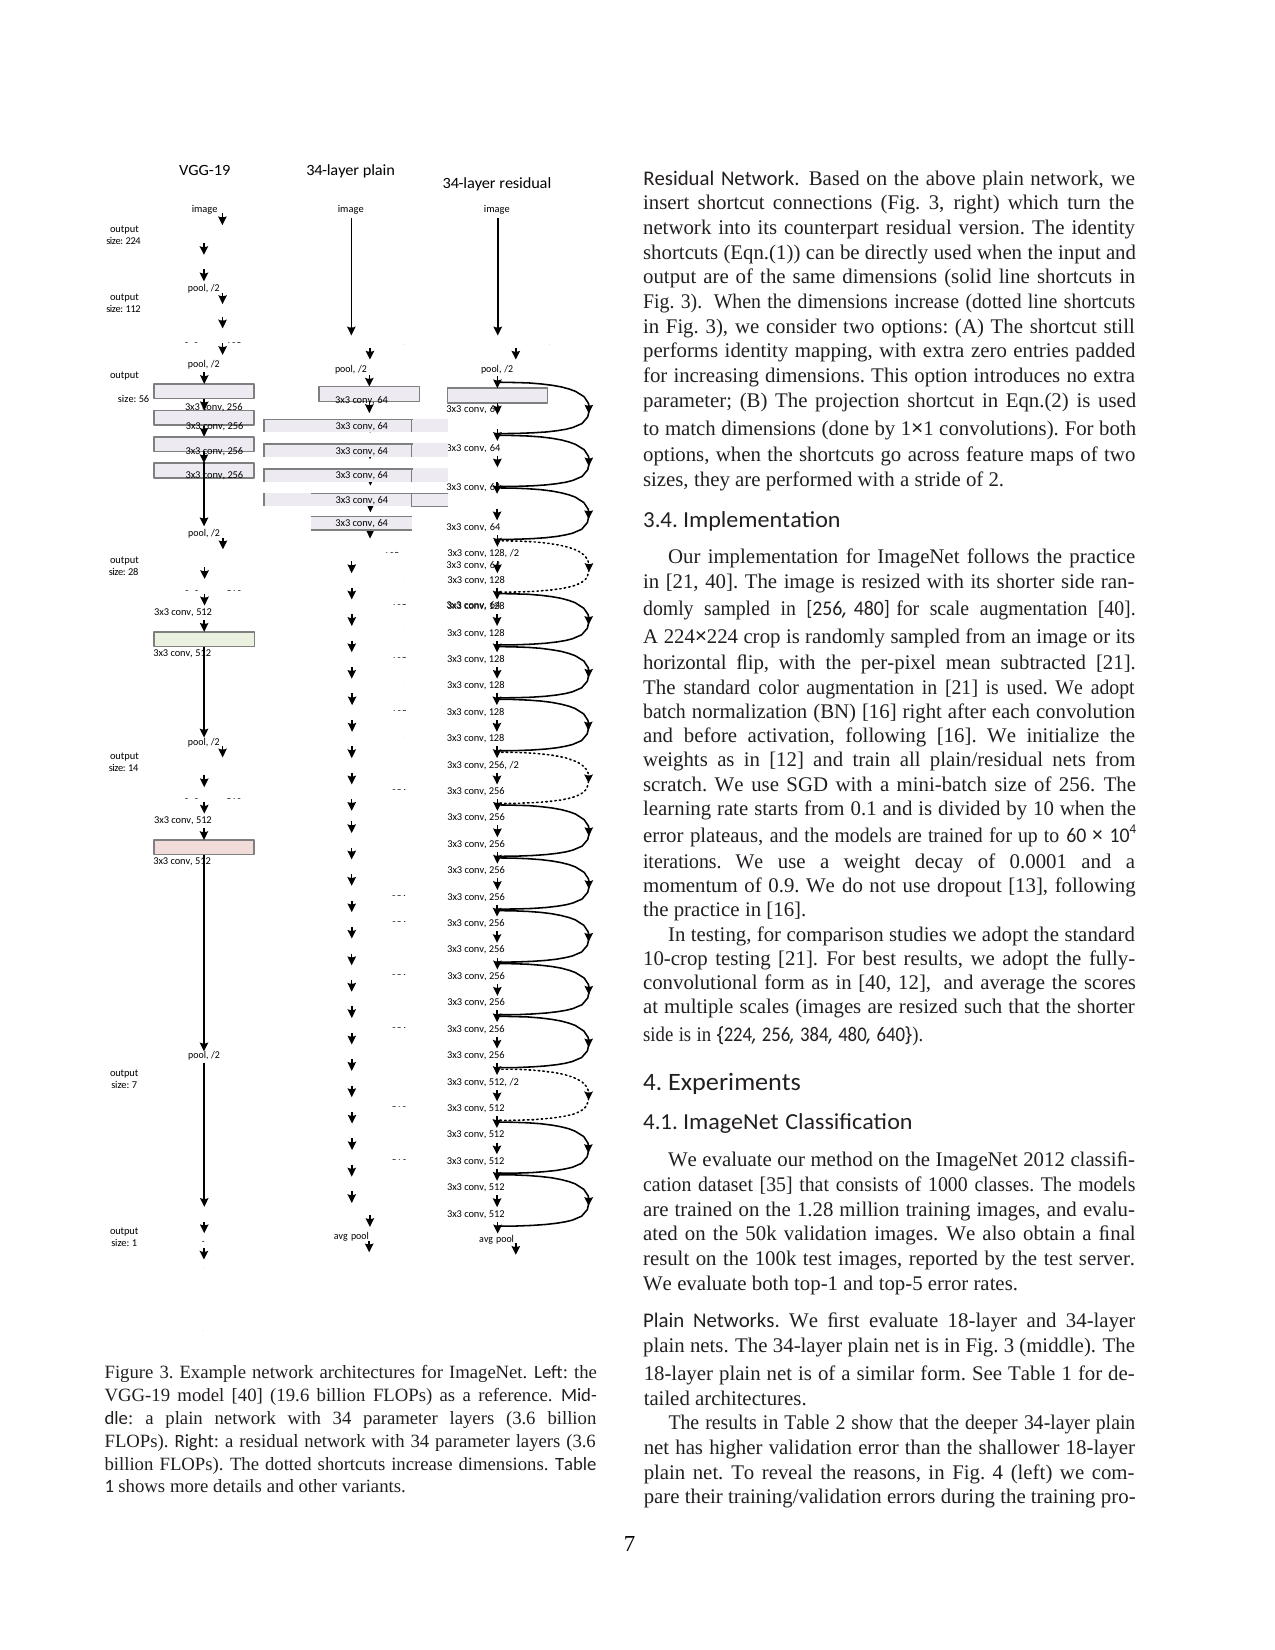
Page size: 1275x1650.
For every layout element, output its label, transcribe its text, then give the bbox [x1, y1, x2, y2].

text pool, /2 [335, 362, 373, 375]
text Figure 3. Example network architectures for ImageNet. Left: the VGG-19 model [40] (19.6 billion FLOPs) as a reference. Mid- dle: a plain network with 34 parameter layers (3.6 billion FLOPs). Right: a residual network with 34 parameter layers (3.6 billion FLOPs). The dotted shortcuts increase dimensions. Table 1 shows more details and other variants. [104, 1360, 597, 1497]
text network into its counterpart residual version. The identity shortcuts (Eqn.(1)) can be directly used when the input and output are of the same dimensions (solid line shortcuts in Fig. 3). When the dimensions increase (dotted line shortcuts in Fig. 3), we consider two options: (A) The shortcut still performs identity mapping, with extra zero entries padded for increasing dimensions. This option introduces no extra parameter; (B) The projection shortcut in Eqn.(2) is used to match dimensions (done by 1×1 convolutions). For both options, when the shortcuts go across feature maps of two sizes, they are performed with a stride of 2. [643, 215, 1136, 491]
text image [338, 202, 373, 215]
subtitle ImageNet Classification [643, 1107, 1148, 1135]
text 34-layer residual [442, 173, 553, 193]
text avg pool [479, 1232, 518, 1245]
text pool, /2 [188, 262, 224, 294]
text output size: 112 [106, 291, 146, 315]
text insert shortcut connections (Fig. 3, right) which turn the [643, 193, 1148, 214]
text Residual Network. Based on the above plain network, we [643, 165, 1148, 190]
text We evaluate our method on the ImageNet 2012 classiﬁ- cation dataset [35] that consists of 1000 classes. The models are trained on the 1.28 million training images, and evalu- ated on the 50k validation images. We also obtain a ﬁnal result on the 100k test images, reported by the test server. We evaluate both top-1 and top-5 error rates. [643, 1147, 1136, 1294]
text pool, /2 [481, 362, 518, 375]
text VGG-19 34-layer plain [179, 160, 396, 179]
text image [484, 202, 518, 215]
subtitle Experiments [643, 1066, 1148, 1096]
text avg pool [334, 1229, 373, 1242]
text Plain Networks. We ﬁrst evaluate 18-layer and 34-layer plain nets. The 34-layer plain net is in Fig. 3 (middle). The [643, 1307, 1136, 1357]
text Our implementation for ImageNet follows the practice in [21, 40]. The image is resized with its shorter side ran- domly sampled in [256, 480] for scale augmentation [40]. A 224×224 crop is randomly sampled from an image or its horizontal ﬂip, with the per-pixel mean subtracted [21]. The standard color augmentation in [21] is used. We adopt batch normalization (BN) [16] right after each convolution and before activation, following [16]. We initialize the weights as in [12] and train all plain/residual nets from scratch. We use SGD with a mini-batch size of 256. The learning rate starts from 0.1 and is divided by 10 when the error plateaus, and the models are trained for up to 60 × 104 iterations. We use a weight decay of 0.0001 and a momentum of 0.9. We do not use dropout [13], following the practice in [16]. [643, 544, 1136, 921]
text output [110, 368, 146, 381]
text output size: 224 [106, 223, 146, 247]
text image [192, 202, 224, 215]
text 18-layer plain net is of a similar form. See Table 1 for de- tailed architectures. [643, 1361, 1136, 1409]
text In testing, for comparison studies we adopt the standard 10-crop testing [21]. For best results, we adopt the fully- convolutional form as in [40, 12], and average the scores at multiple scales (images are resized such that the shorter side is in {224, 256, 384, 480, 640}). [643, 922, 1136, 1047]
subtitle Implementation [643, 505, 1148, 533]
